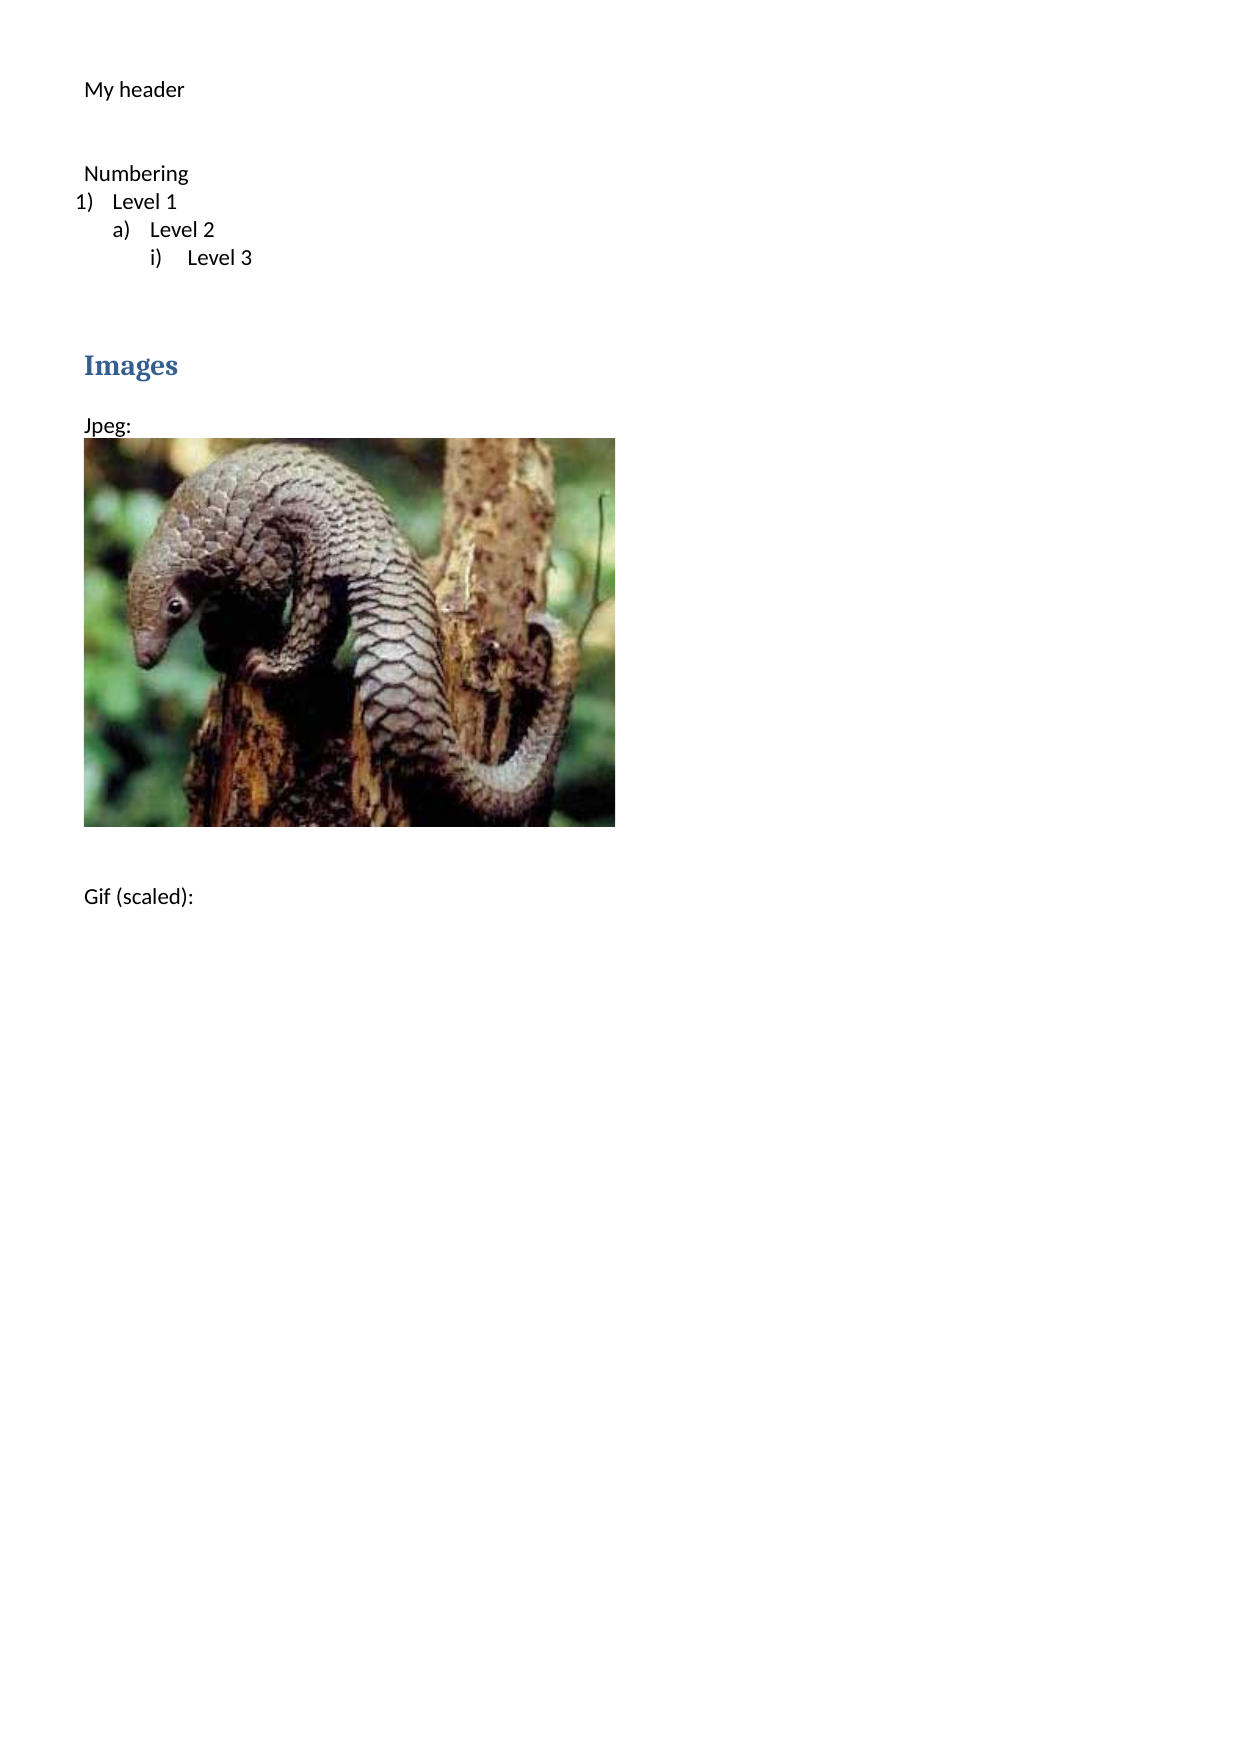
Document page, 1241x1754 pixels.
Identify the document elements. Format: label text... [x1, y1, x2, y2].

text Gif (scaled): [84, 882, 1156, 910]
text Numbering [84, 159, 1156, 187]
list Level 2 [112, 215, 1156, 243]
list Level 3 [150, 243, 1156, 271]
text Jpeg: [84, 411, 1156, 439]
subtitle Images [84, 349, 1156, 383]
list Level 1 [75, 187, 1156, 215]
picture [83, 438, 616, 827]
